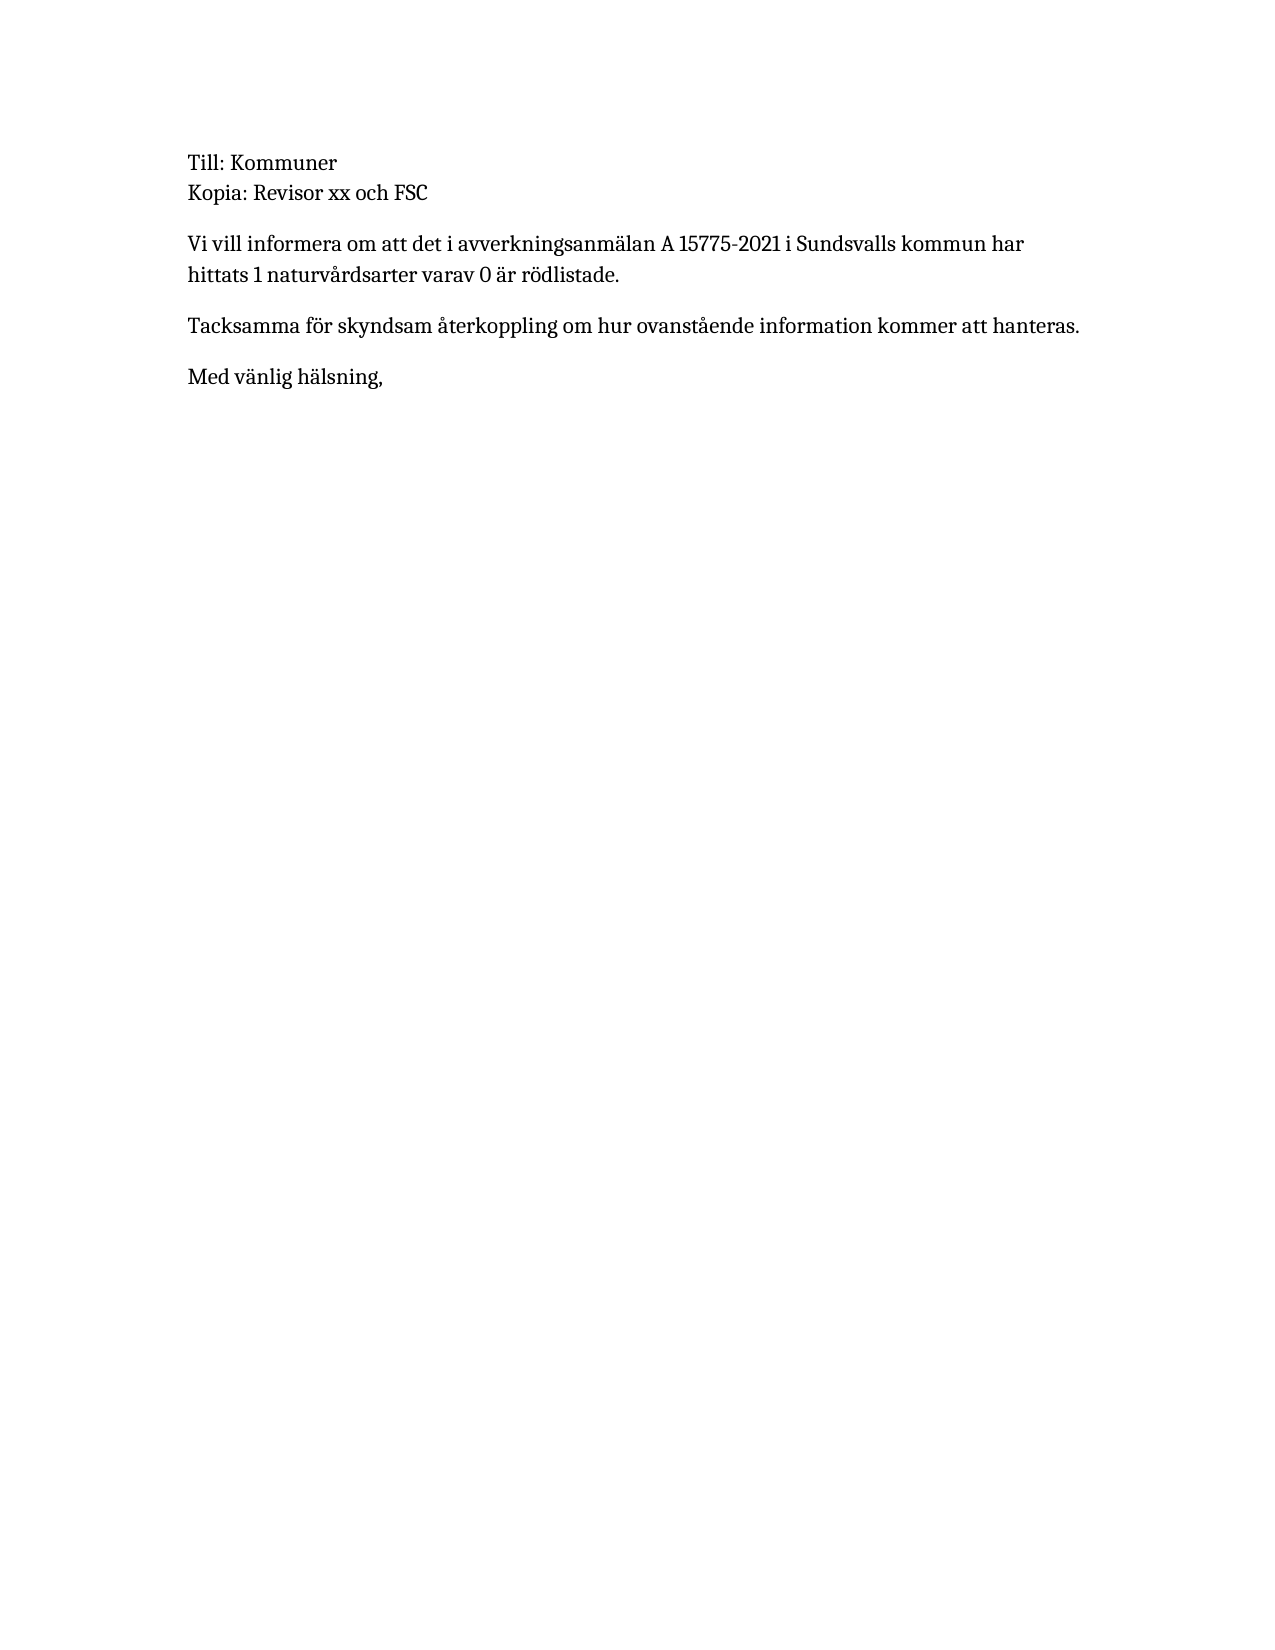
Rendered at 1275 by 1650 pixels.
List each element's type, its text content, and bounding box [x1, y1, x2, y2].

text Till: Kommuner Kopia: Revisor xx och FSC [187, 150, 1087, 207]
text Med vänlig hälsning, [187, 363, 1087, 420]
text Tacksamma för skyndsam återkoppling om hur ovanstående information kommer att hanteras. [187, 312, 1087, 339]
text Vi vill informera om att det i avverkningsanmälan A 15775-2021 i Sundsvalls kommun har hittats 1 naturvårdsarter varav 0 är rödlistade. [187, 231, 1087, 288]
